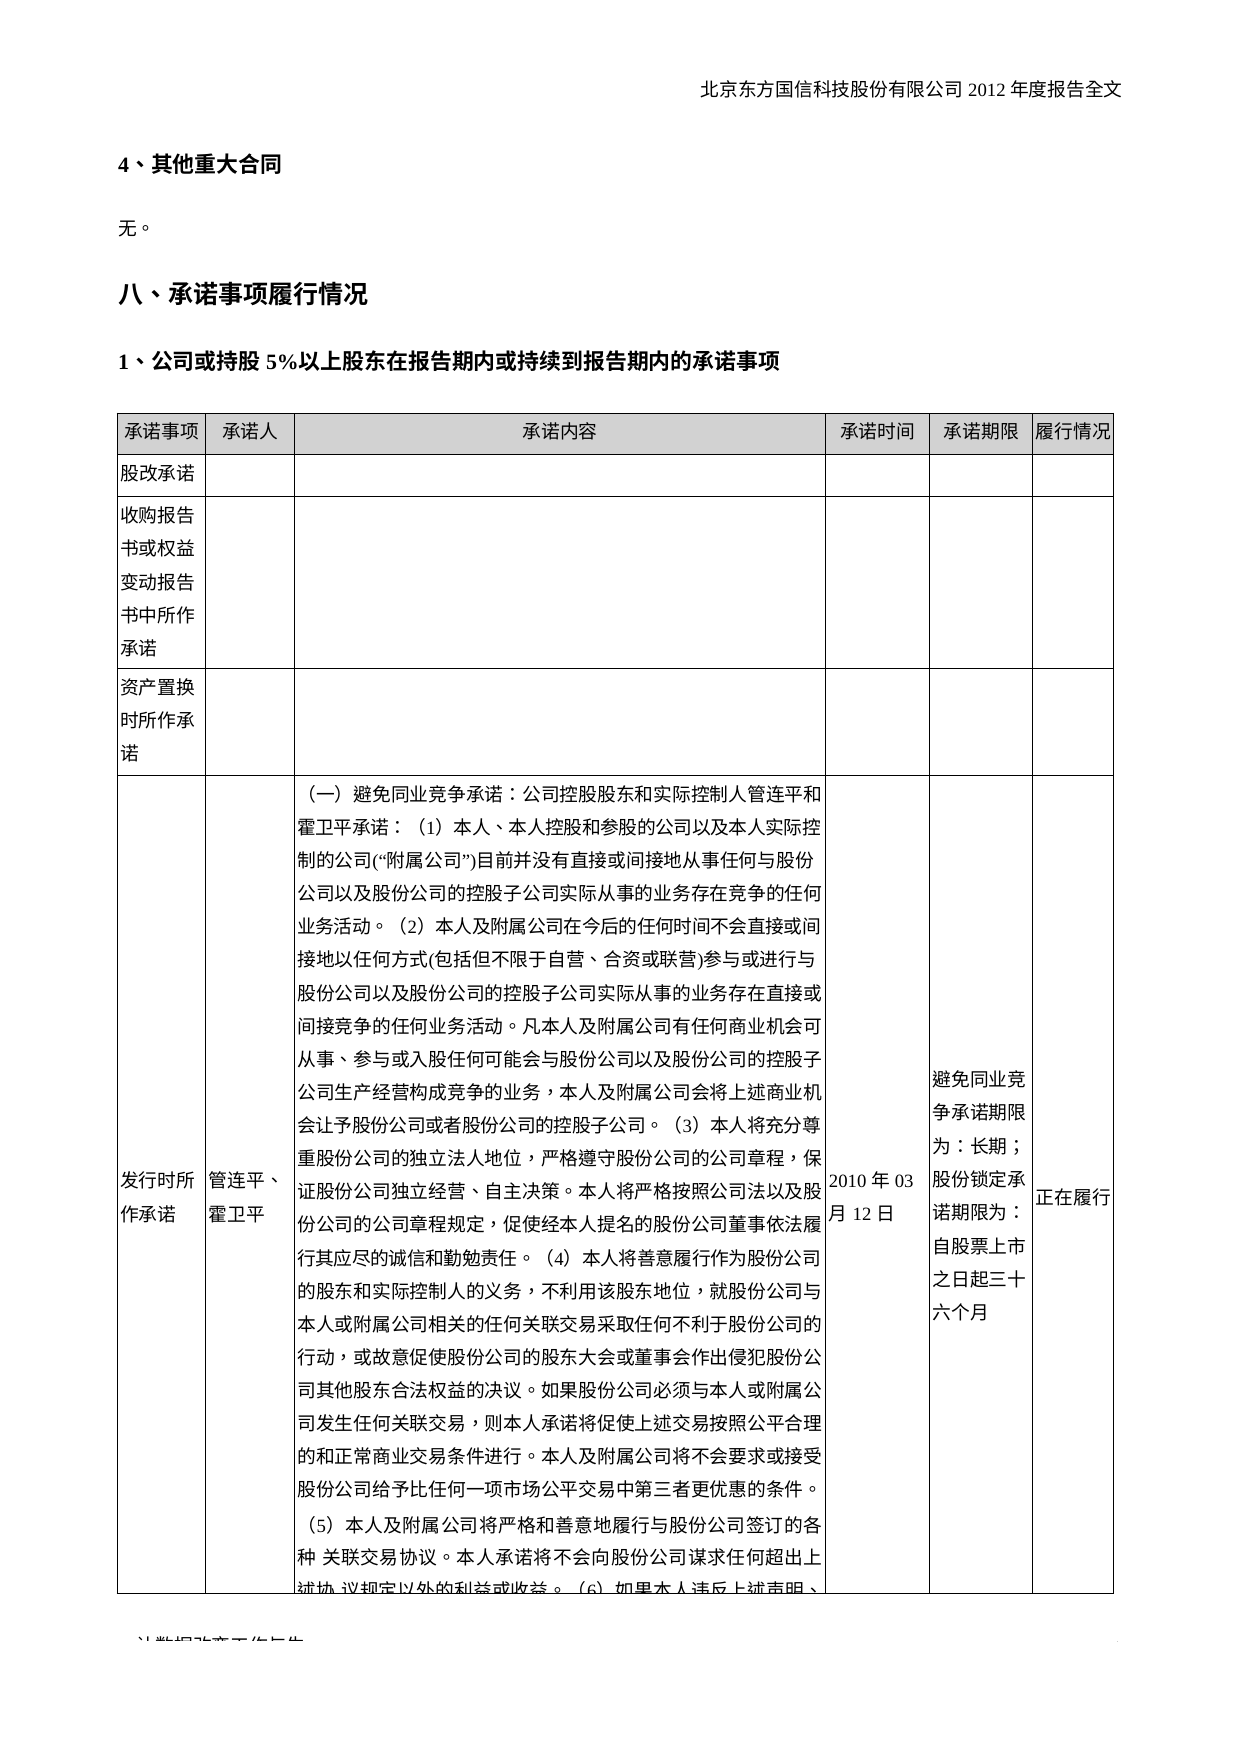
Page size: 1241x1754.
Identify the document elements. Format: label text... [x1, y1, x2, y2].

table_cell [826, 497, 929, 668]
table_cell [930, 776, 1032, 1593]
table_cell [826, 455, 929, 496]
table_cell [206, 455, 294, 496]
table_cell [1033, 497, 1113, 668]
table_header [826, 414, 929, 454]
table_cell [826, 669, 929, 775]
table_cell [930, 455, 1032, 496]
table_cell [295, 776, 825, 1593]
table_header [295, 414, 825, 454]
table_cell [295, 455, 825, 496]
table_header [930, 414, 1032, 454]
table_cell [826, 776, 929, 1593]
subtitle 1、公司或持股 5%以上股东在报告期内或持续到报告期内的承诺事项 [118, 346, 1138, 376]
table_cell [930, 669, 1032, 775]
text 无。 [118, 216, 1138, 241]
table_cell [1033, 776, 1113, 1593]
subtitle 八、承诺事项履行情况 [118, 277, 1138, 311]
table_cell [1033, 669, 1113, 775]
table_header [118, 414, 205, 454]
subtitle 4、其他重大合同 [118, 148, 1138, 178]
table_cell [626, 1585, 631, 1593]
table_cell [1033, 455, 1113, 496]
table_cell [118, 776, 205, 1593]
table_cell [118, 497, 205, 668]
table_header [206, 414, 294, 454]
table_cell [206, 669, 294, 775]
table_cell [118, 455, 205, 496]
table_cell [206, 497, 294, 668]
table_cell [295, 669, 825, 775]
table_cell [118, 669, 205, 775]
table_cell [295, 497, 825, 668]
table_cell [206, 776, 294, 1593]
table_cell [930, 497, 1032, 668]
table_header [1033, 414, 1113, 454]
